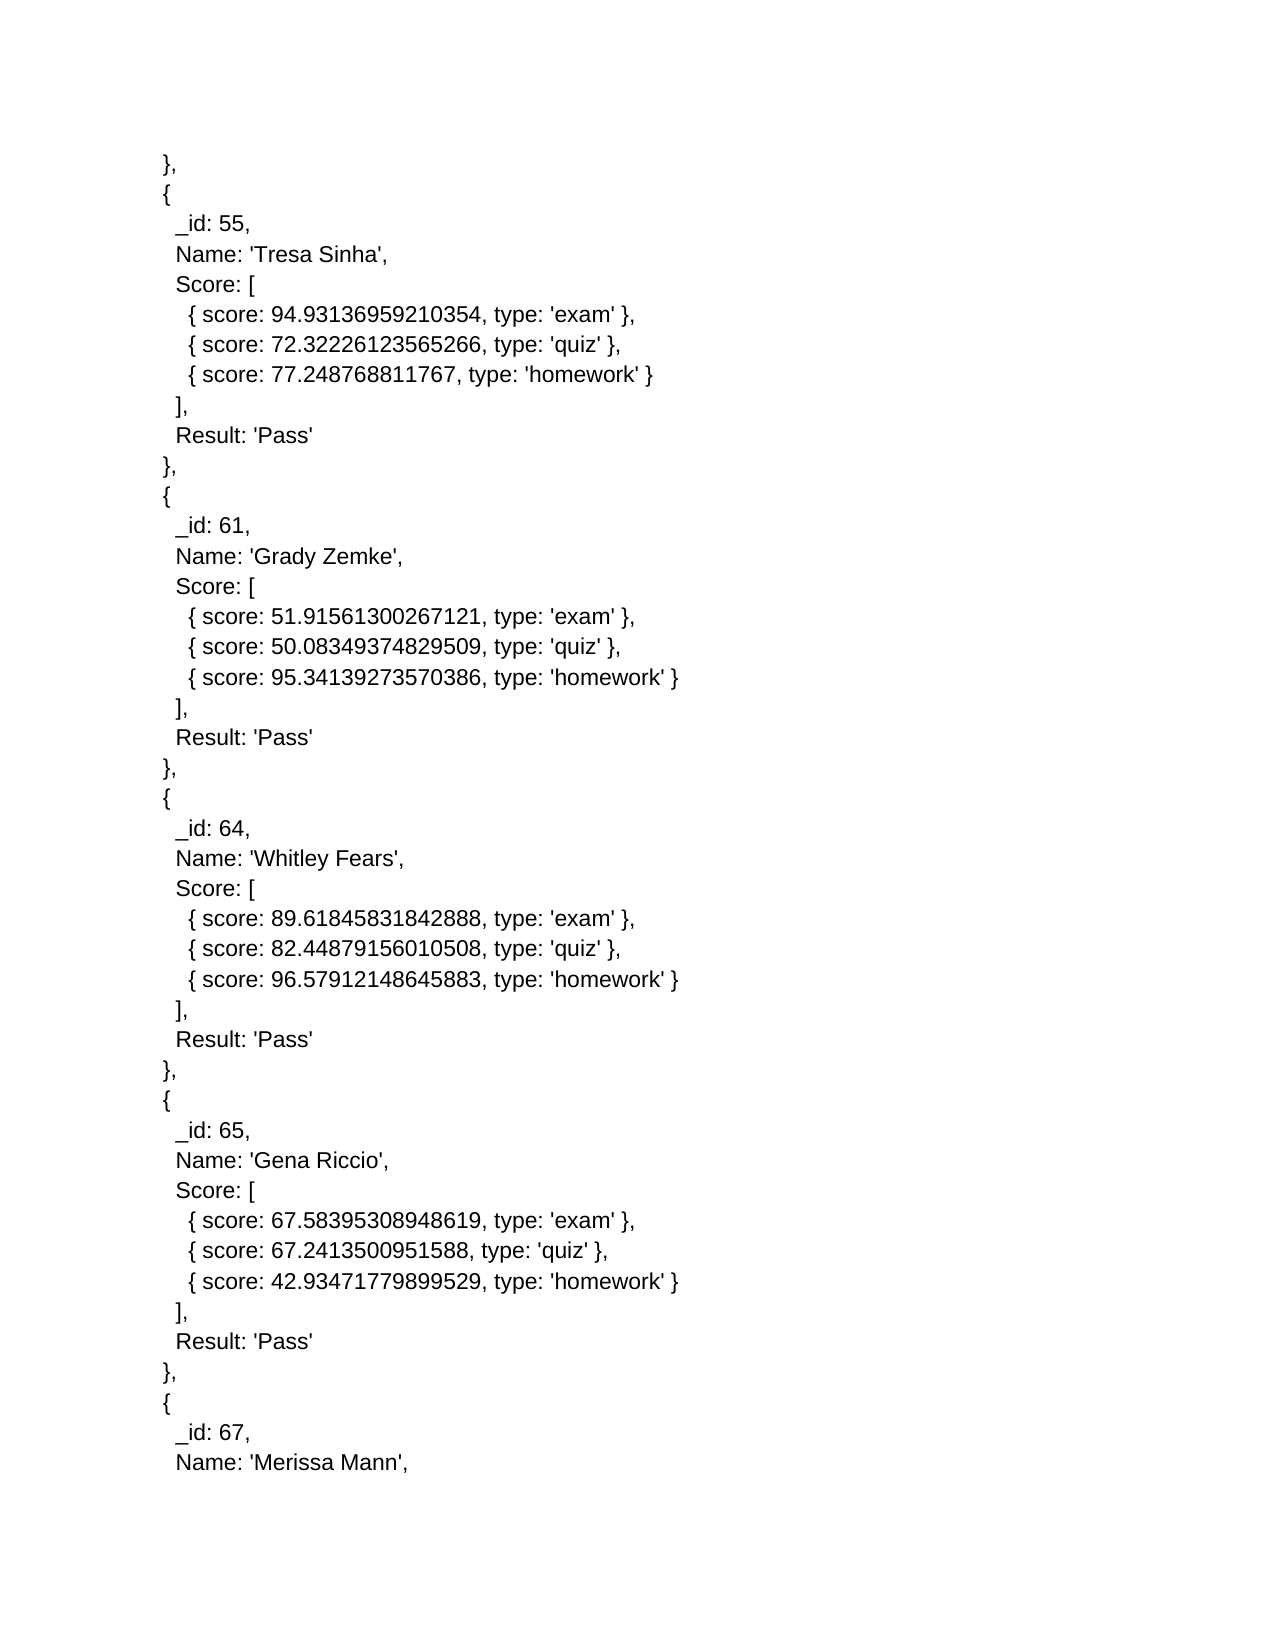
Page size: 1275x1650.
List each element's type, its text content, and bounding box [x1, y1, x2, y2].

text Score: [ [150, 875, 1125, 901]
text _id: 61, [150, 512, 1125, 539]
text ], [150, 392, 1125, 418]
text { score: 94.93136959210354, type: 'exam' }, [150, 301, 1125, 327]
text _id: 65, [150, 1117, 1125, 1143]
text Name: 'Merissa Mann', [150, 1449, 1125, 1475]
text { score: 89.61845831842888, type: 'exam' }, [150, 905, 1125, 932]
text { [150, 482, 1125, 509]
text { score: 82.44879156010508, type: 'quiz' }, [150, 935, 1125, 962]
text { score: 51.91561300267121, type: 'exam' }, [150, 603, 1125, 629]
text { score: 95.34139273570386, type: 'homework' } [150, 663, 1125, 690]
text { score: 42.93471779899529, type: 'homework' } [150, 1268, 1125, 1294]
text Name: 'Whitley Fears', [150, 845, 1125, 871]
text { [150, 180, 1125, 207]
text { score: 96.57912148645883, type: 'homework' } [150, 966, 1125, 992]
text Result: 'Pass' [150, 1328, 1125, 1354]
text Name: 'Grady Zemke', [150, 543, 1125, 569]
text _id: 67, [150, 1419, 1125, 1445]
text }, [150, 1358, 1125, 1385]
text }, [150, 452, 1125, 478]
text Result: 'Pass' [150, 422, 1125, 448]
text Score: [ [150, 271, 1125, 297]
text ], [150, 996, 1125, 1022]
text }, [150, 754, 1125, 781]
text { score: 72.32226123565266, type: 'quiz' }, [150, 331, 1125, 358]
text Name: 'Gena Riccio', [150, 1147, 1125, 1173]
text ], [150, 694, 1125, 720]
text }, [150, 150, 1125, 176]
text Name: 'Tresa Sinha', [150, 241, 1125, 267]
text ], [150, 1298, 1125, 1324]
text _id: 64, [150, 814, 1125, 841]
text { [150, 1388, 1125, 1415]
text Result: 'Pass' [150, 1026, 1125, 1052]
text Score: [ [150, 573, 1125, 599]
text { [150, 784, 1125, 811]
text _id: 55, [150, 210, 1125, 237]
text { score: 50.08349374829509, type: 'quiz' }, [150, 633, 1125, 660]
text { score: 67.2413500951588, type: 'quiz' }, [150, 1237, 1125, 1264]
text }, [150, 1056, 1125, 1083]
text Result: 'Pass' [150, 724, 1125, 750]
text { score: 67.58395308948619, type: 'exam' }, [150, 1207, 1125, 1234]
text { score: 77.248768811767, type: 'homework' } [150, 361, 1125, 388]
text Score: [ [150, 1177, 1125, 1203]
text { [150, 1086, 1125, 1113]
